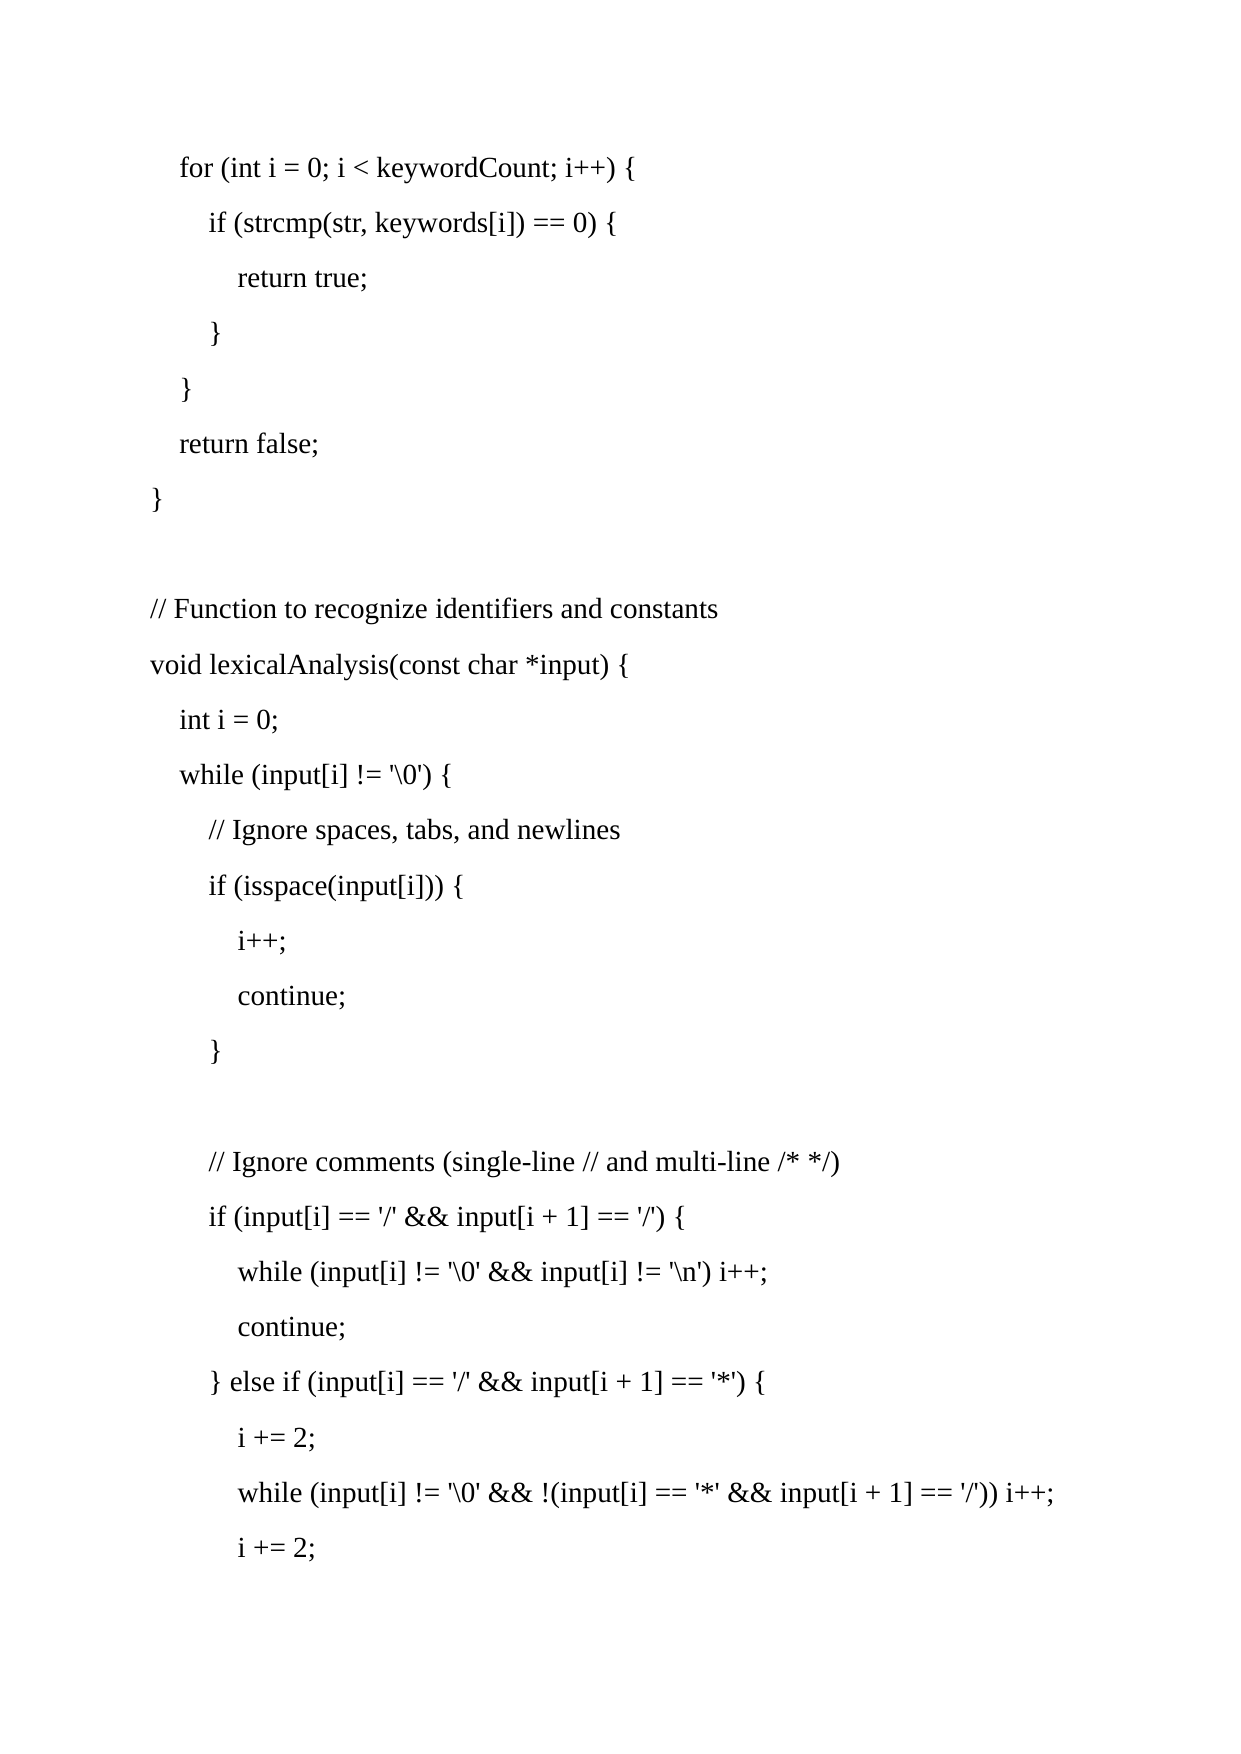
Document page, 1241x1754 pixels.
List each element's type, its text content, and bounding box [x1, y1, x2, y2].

text return true; [150, 260, 1090, 294]
text while (input[i] != '\0') { [150, 757, 1090, 791]
text int i = 0; [150, 702, 1090, 736]
text } [150, 1033, 1090, 1067]
text } [150, 371, 1090, 404]
text if (strcmp(str, keywords[i]) == 0) { [150, 205, 1090, 239]
text return false; [150, 426, 1090, 459]
text i += 2; [150, 1530, 1090, 1564]
text } else if (input[i] == '/' && input[i + 1] == '*') { [150, 1364, 1090, 1398]
text void lexicalAnalysis(const char *input) { [150, 647, 1090, 680]
text // Ignore spaces, tabs, and newlines [150, 812, 1090, 846]
text // Ignore comments (single-line // and multi-line /* */) [150, 1144, 1090, 1177]
text continue; [150, 1309, 1090, 1343]
text // Function to recognize identifiers and constants [150, 592, 1090, 625]
text if (isspace(input[i])) { [150, 868, 1090, 901]
text for (int i = 0; i < keywordCount; i++) { [150, 150, 1090, 183]
text } [150, 481, 1090, 515]
text while (input[i] != '\0' && !(input[i] == '*' && input[i + 1] == '/')) i++; [150, 1475, 1090, 1508]
text if (input[i] == '/' && input[i + 1] == '/') { [150, 1199, 1090, 1232]
text i++; [150, 923, 1090, 956]
text while (input[i] != '\0' && input[i] != '\n') i++; [150, 1254, 1090, 1288]
text continue; [150, 978, 1090, 1012]
text i += 2; [150, 1420, 1090, 1453]
text } [150, 316, 1090, 349]
